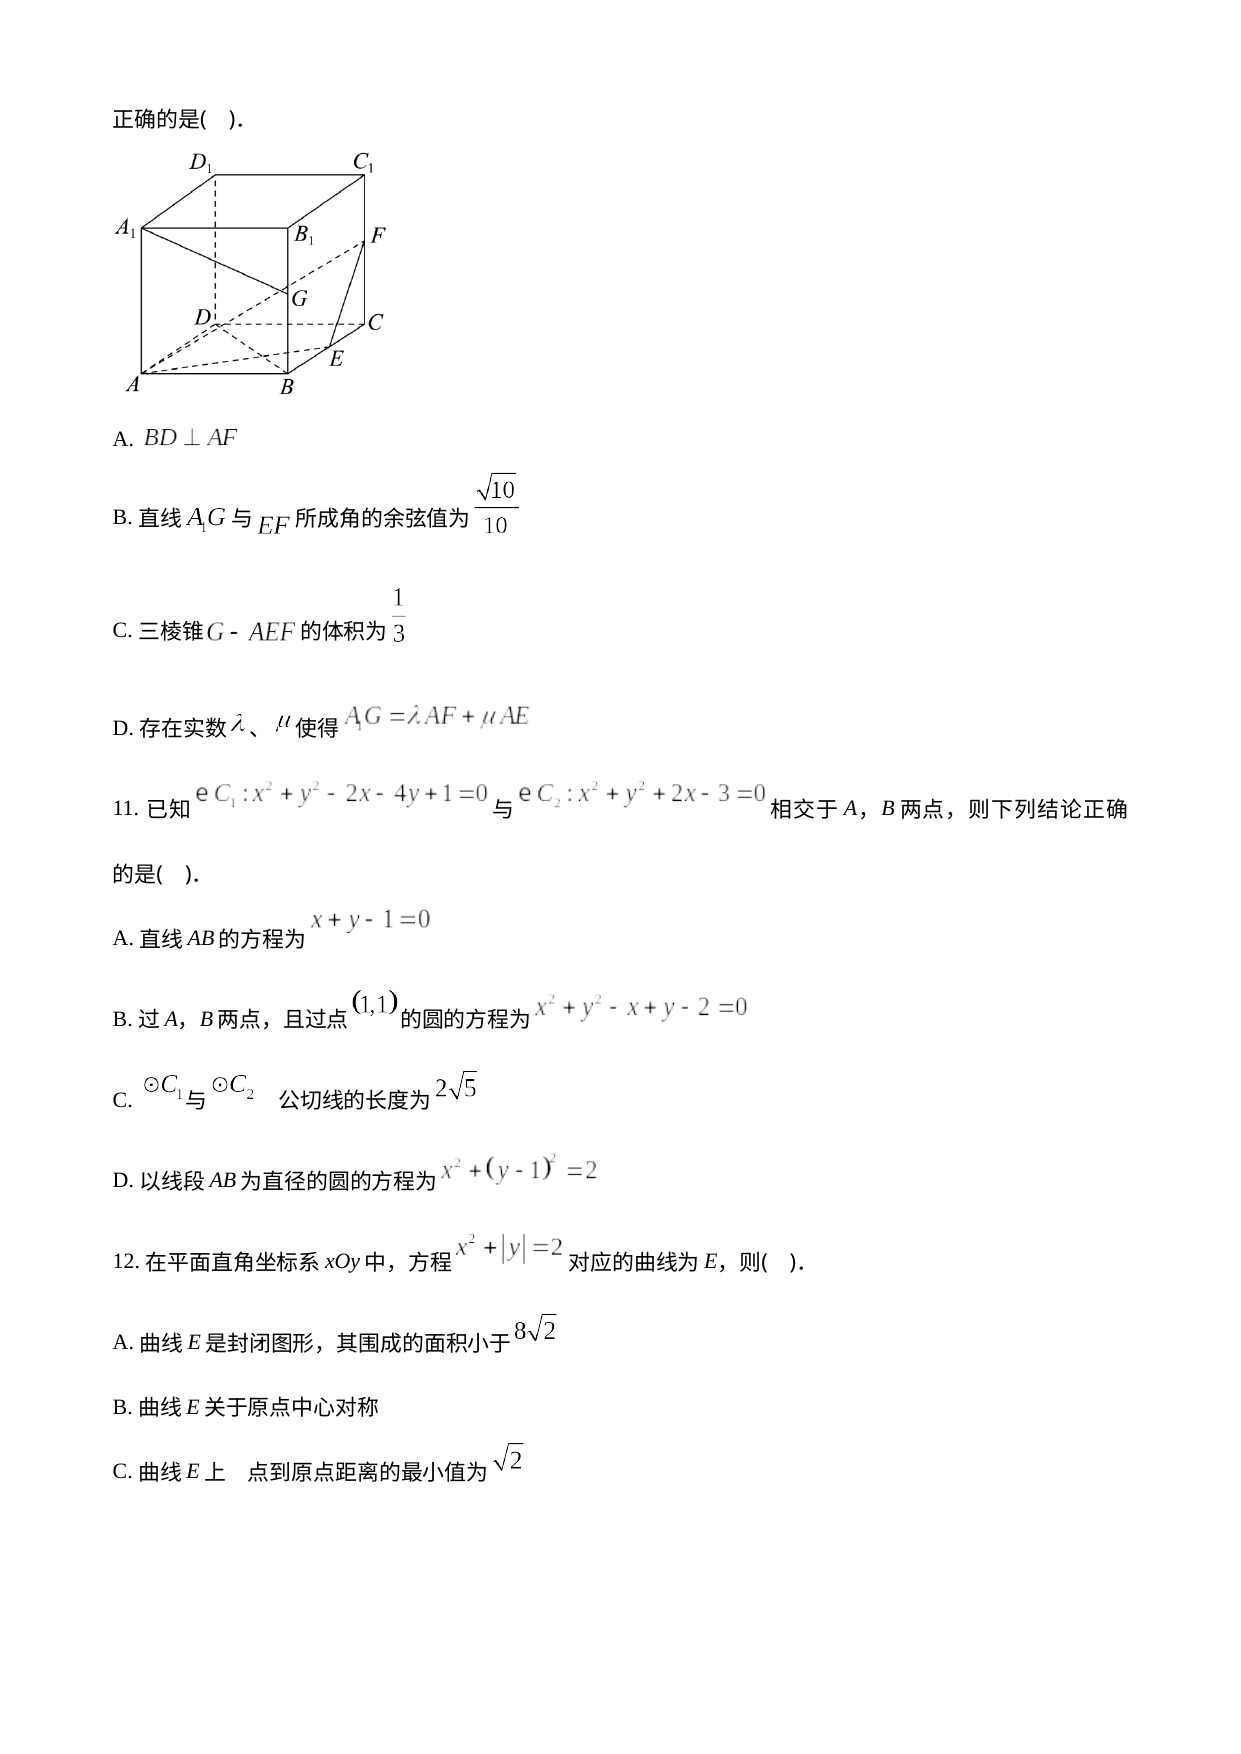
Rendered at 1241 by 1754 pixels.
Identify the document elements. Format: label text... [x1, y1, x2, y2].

text D. 以线段AB为直径的圆的方程为 [112, 1147, 1128, 1212]
text 11. 已知与相交于A，B两点，则下列结论正确的是( )． [112, 775, 1128, 889]
text B. 过A，B两点，且过点的圆的方程为 [112, 986, 1128, 1051]
text C. 三棱锥的体积为 [112, 581, 1128, 679]
text B. 曲线E关于原点中心对称 [112, 1390, 1128, 1422]
text A. 直线AB的方程为 [112, 905, 1128, 970]
picture [112, 150, 388, 396]
text B. 直线与所成角的余弦值为 [112, 468, 1128, 565]
text A. [112, 423, 1128, 455]
text A. 曲线E是封闭图形，其围成的面积小于 [112, 1309, 1128, 1374]
text D. 存在实数、使得 [112, 694, 1128, 759]
text C. 与公切线的长度为 [112, 1067, 1128, 1132]
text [112, 102, 1128, 134]
text C. 曲线E上点到原点距离的最小值为 [112, 1438, 1128, 1503]
text 12. 在平面直角坐标系xOy中，方程对应的曲线为E，则( )． [112, 1228, 1128, 1293]
